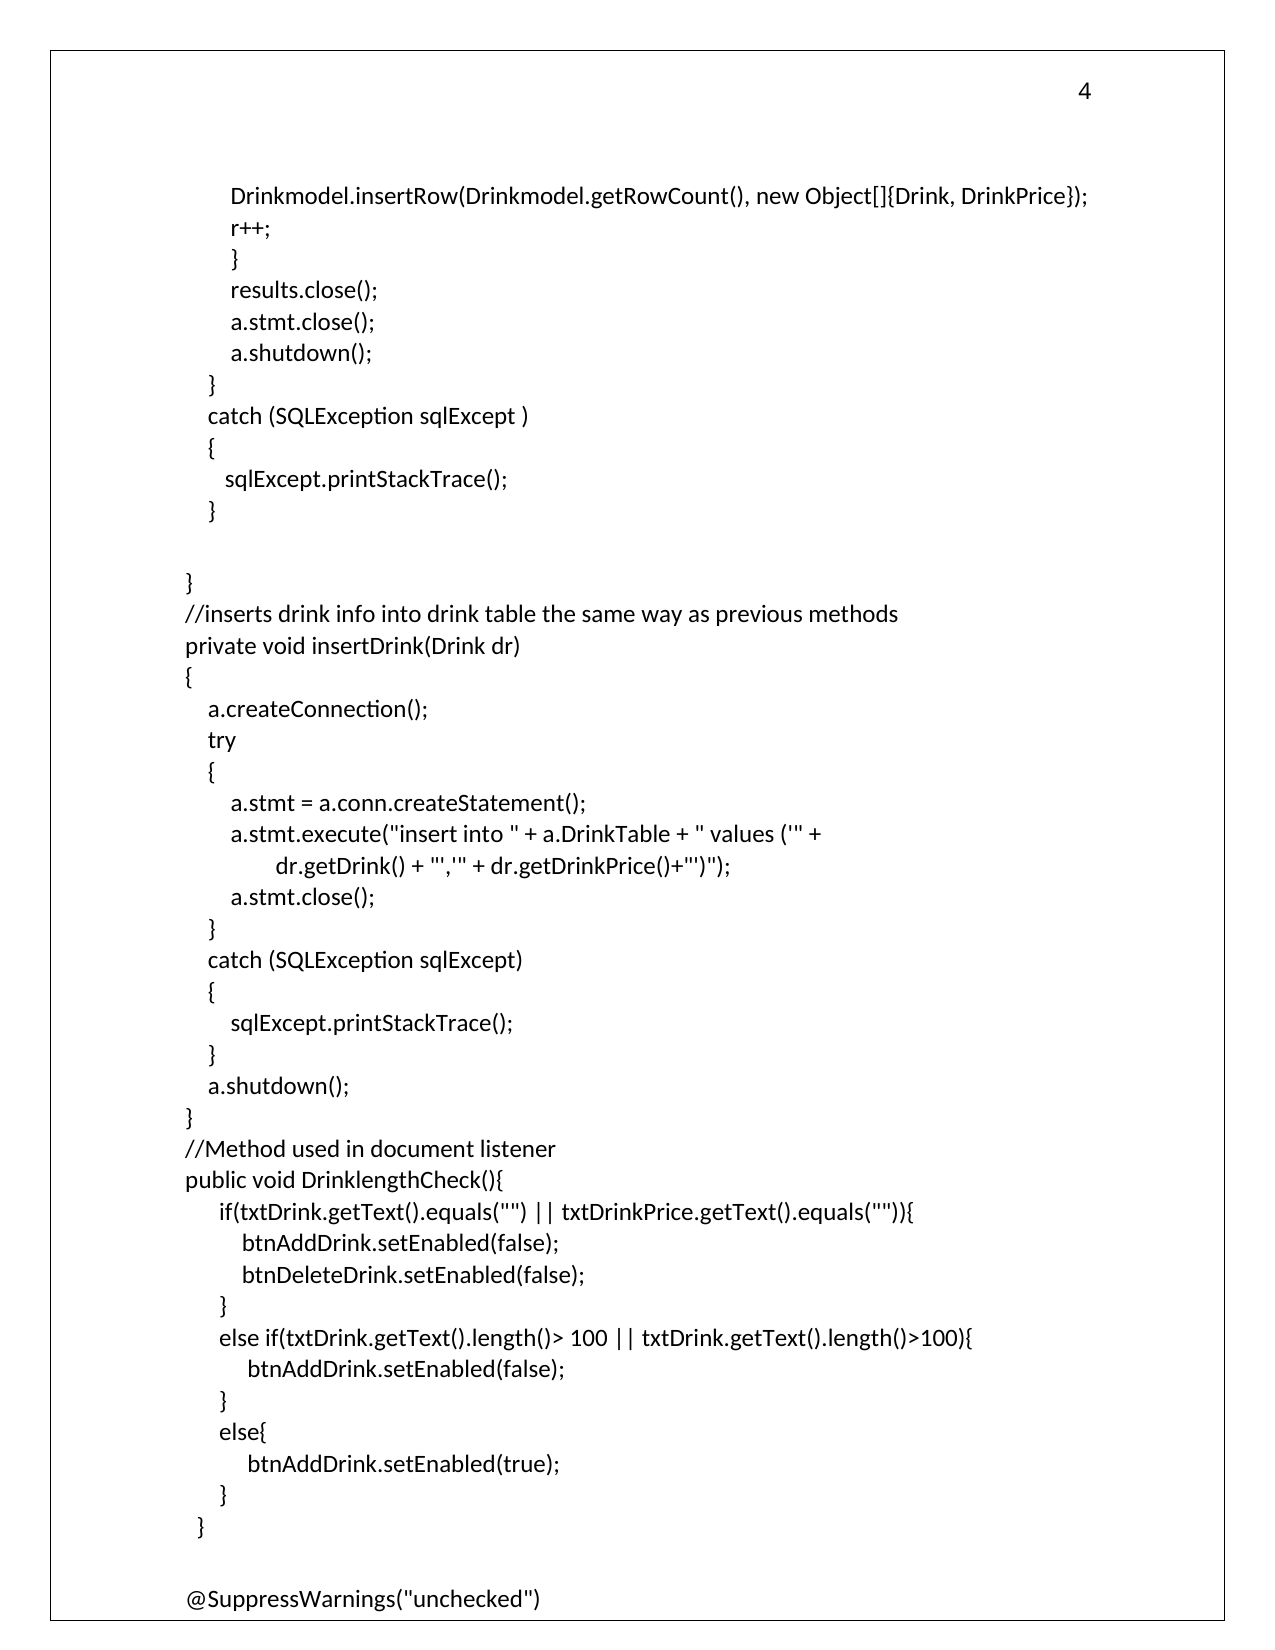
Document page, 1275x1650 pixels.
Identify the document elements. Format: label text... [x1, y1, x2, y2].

text sqlExcept.printStackTrace(); [162, 1007, 1139, 1038]
text } [162, 1039, 1139, 1069]
text } [162, 243, 1139, 274]
text } [162, 1102, 1139, 1132]
text else{ [162, 1416, 1139, 1447]
text { [162, 432, 1139, 462]
text a.stmt = a.conn.createStatement(); [162, 787, 1139, 818]
text } [162, 495, 1139, 525]
text a.createConnection(); [162, 693, 1139, 723]
text } [162, 567, 1139, 597]
text } [162, 369, 1139, 399]
text catch (SQLException sqlExcept) [162, 944, 1139, 975]
text try [162, 724, 1139, 755]
text } [162, 1479, 1139, 1510]
text dr.getDrink() + "','" + dr.getDrinkPrice()+"')"); [162, 850, 1139, 881]
text } [162, 1511, 1139, 1541]
text else if(txtDrink.getText().length()> 100 || txtDrink.getText().length()>100){ [162, 1322, 1139, 1352]
text if(txtDrink.getText().equals("") || txtDrinkPrice.getText().equals("")){ [162, 1196, 1139, 1227]
text //inserts drink info into drink table the same way as previous methods [162, 598, 1139, 629]
text @SuppressWarnings("unchecked") [162, 1583, 1139, 1613]
text btnAddDrink.setEnabled(true); [162, 1448, 1139, 1478]
text a.stmt.execute("insert into " + a.DrinkTable + " values ('" + [162, 818, 1139, 849]
text } [162, 1290, 1139, 1321]
text catch (SQLException sqlExcept ) [162, 400, 1139, 431]
text public void DrinklengthCheck(){ [162, 1164, 1139, 1195]
text a.shutdown(); [162, 1070, 1139, 1101]
text { [162, 976, 1139, 1006]
text } [162, 913, 1139, 943]
text a.stmt.close(); [162, 306, 1139, 337]
text { [162, 756, 1139, 786]
text results.close(); [162, 274, 1139, 305]
text a.stmt.close(); [162, 881, 1139, 912]
text } [162, 1385, 1139, 1415]
text btnDeleteDrink.setEnabled(false); [162, 1259, 1139, 1289]
text r++; [162, 212, 1139, 242]
text a.shutdown(); [162, 337, 1139, 368]
text //Method used in document listener [162, 1133, 1139, 1164]
text btnAddDrink.setEnabled(false); [162, 1353, 1139, 1384]
text sqlExcept.printStackTrace(); [162, 463, 1139, 494]
text btnAddDrink.setEnabled(false); [162, 1227, 1139, 1258]
text private void insertDrink(Drink dr) [162, 630, 1139, 660]
text Drinkmodel.insertRow(Drinkmodel.getRowCount(), new Object[]{Drink, DrinkPrice}); [162, 180, 1139, 211]
text { [162, 661, 1139, 692]
